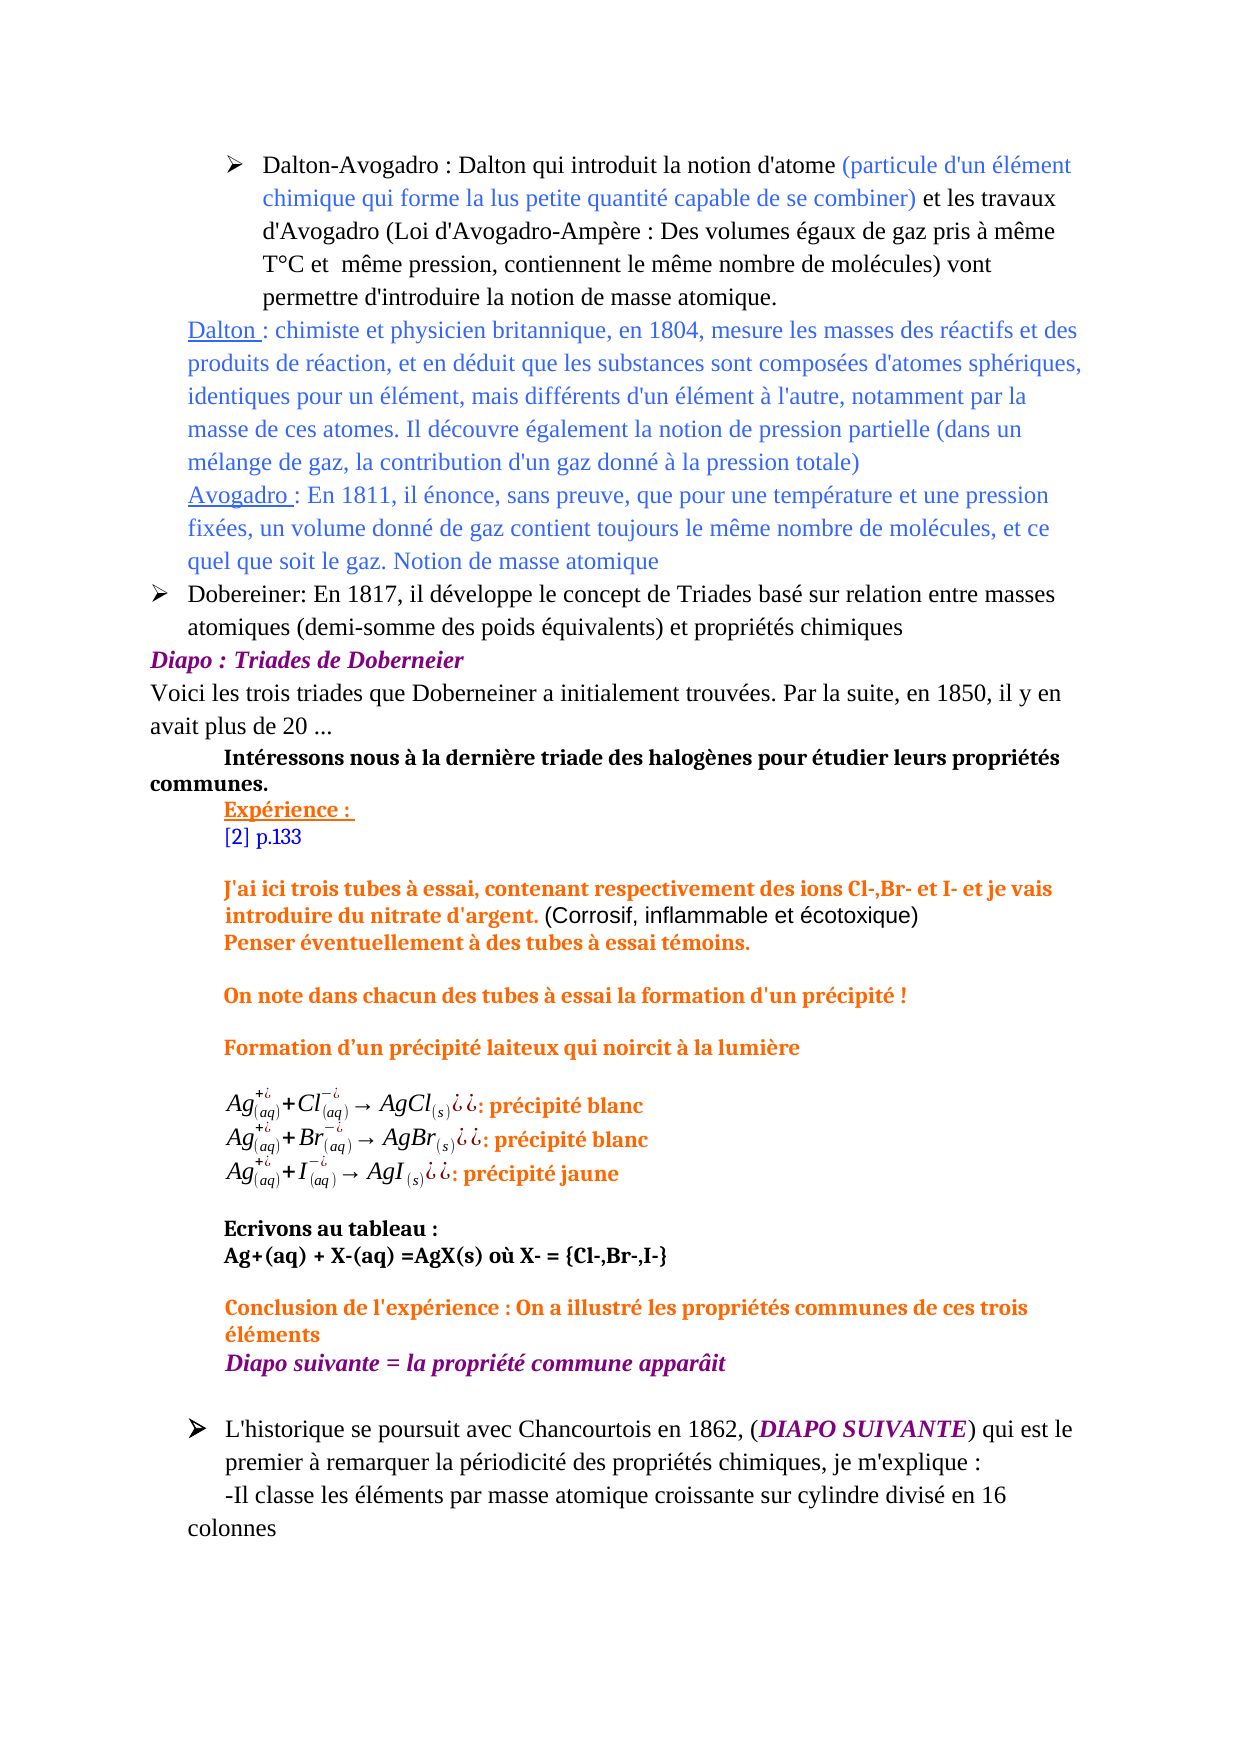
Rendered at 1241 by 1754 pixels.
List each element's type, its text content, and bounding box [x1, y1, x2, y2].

text [2] p.133 [150, 823, 1090, 850]
text : précipité blanc [150, 1122, 1090, 1156]
text Intéressons nous à la dernière triade des halogènes pour étudier leurs propriétés communes. [150, 744, 1090, 797]
text Avogadro : En 1811, il énonce, sans preuve, que pour une température et une pression fixées, un volume donné de gaz contient toujours le même nombre de molécules, et ce quel que soit le gaz. Notion de masse atomique [187, 480, 1090, 575]
text -Il classe les éléments par masse atomique croissante sur cylindre divisé en 16 colonnes [187, 1480, 1090, 1542]
text Voici les trois triades que Doberneiner a initialement trouvées. Par la suite, en 1850, il y en avait plus de 20 ... [150, 678, 1090, 740]
text Formation d’un précipité laiteux qui noircit à la lumière [150, 1035, 1090, 1061]
text Ecrivons au tableau : [150, 1216, 1090, 1242]
text Dalton : chimiste et physicien britannique, en 1804, mesure les masses des réactifs et des produits de réaction, et en déduit que les substances sont composées d'atomes sphériques, identiques pour un élément, mais différents d'un élément à l'autre, notamment par la masse de ces atomes. Il découvre également la notion de pression partielle (dans un mélange de gaz, la contribution d'un gaz donné à la pression totale) [187, 315, 1090, 476]
text Conclusion de l'expérience : On a illustré les propriétés communes de ces trois éléments [150, 1295, 1090, 1348]
text Expérience : [150, 797, 1090, 823]
text Diapo suivante = la propriété commune apparâit [150, 1348, 1090, 1377]
text : précipité blanc [150, 1088, 1090, 1122]
text : précipité jaune [150, 1156, 1090, 1190]
text On note dans chacun des tubes à essai la formation d'un précipité ! [150, 982, 1090, 1009]
text Diapo : Triades de Doberneier [150, 645, 1090, 674]
text Ag+(aq) + X-(aq) =AgX(s) où X- = {Cl-,Br-,I-} [150, 1242, 1090, 1269]
list L'historique se poursuit avec Chancourtois en 1862, (DIAPO SUIVANTE) qui est le premier à remarquer la périodicité des propriétés chimiques, je m'explique : [187, 1414, 1090, 1476]
list Dobereiner: En 1817, il développe le concept de Triades basé sur relation entre masses atomiques (demi-somme des poids équivalents) et propriétés chimiques [150, 579, 1090, 641]
text Penser éventuellement à des tubes à essai témoins. [150, 930, 1090, 956]
text J'ai ici trois tubes à essai, contenant respectivement des ions Cl-,Br- et I- et je vais introduire du nitrate d'argent. (Corrosif, inflammable et écotoxique) [150, 876, 1090, 930]
list Dalton-Avogadro : Dalton qui introduit la notion d'atome (particule d'un élément chimique qui forme la lus petite quantité capable de se combiner) et les travaux d'Avogadro (Loi d'Avogadro-Ampère : Des volumes égaux de gaz pris à même T°C et même pression, contiennent le même nombre de molécules) vont permettre d'introduire la notion de masse atomique. [225, 150, 1090, 311]
